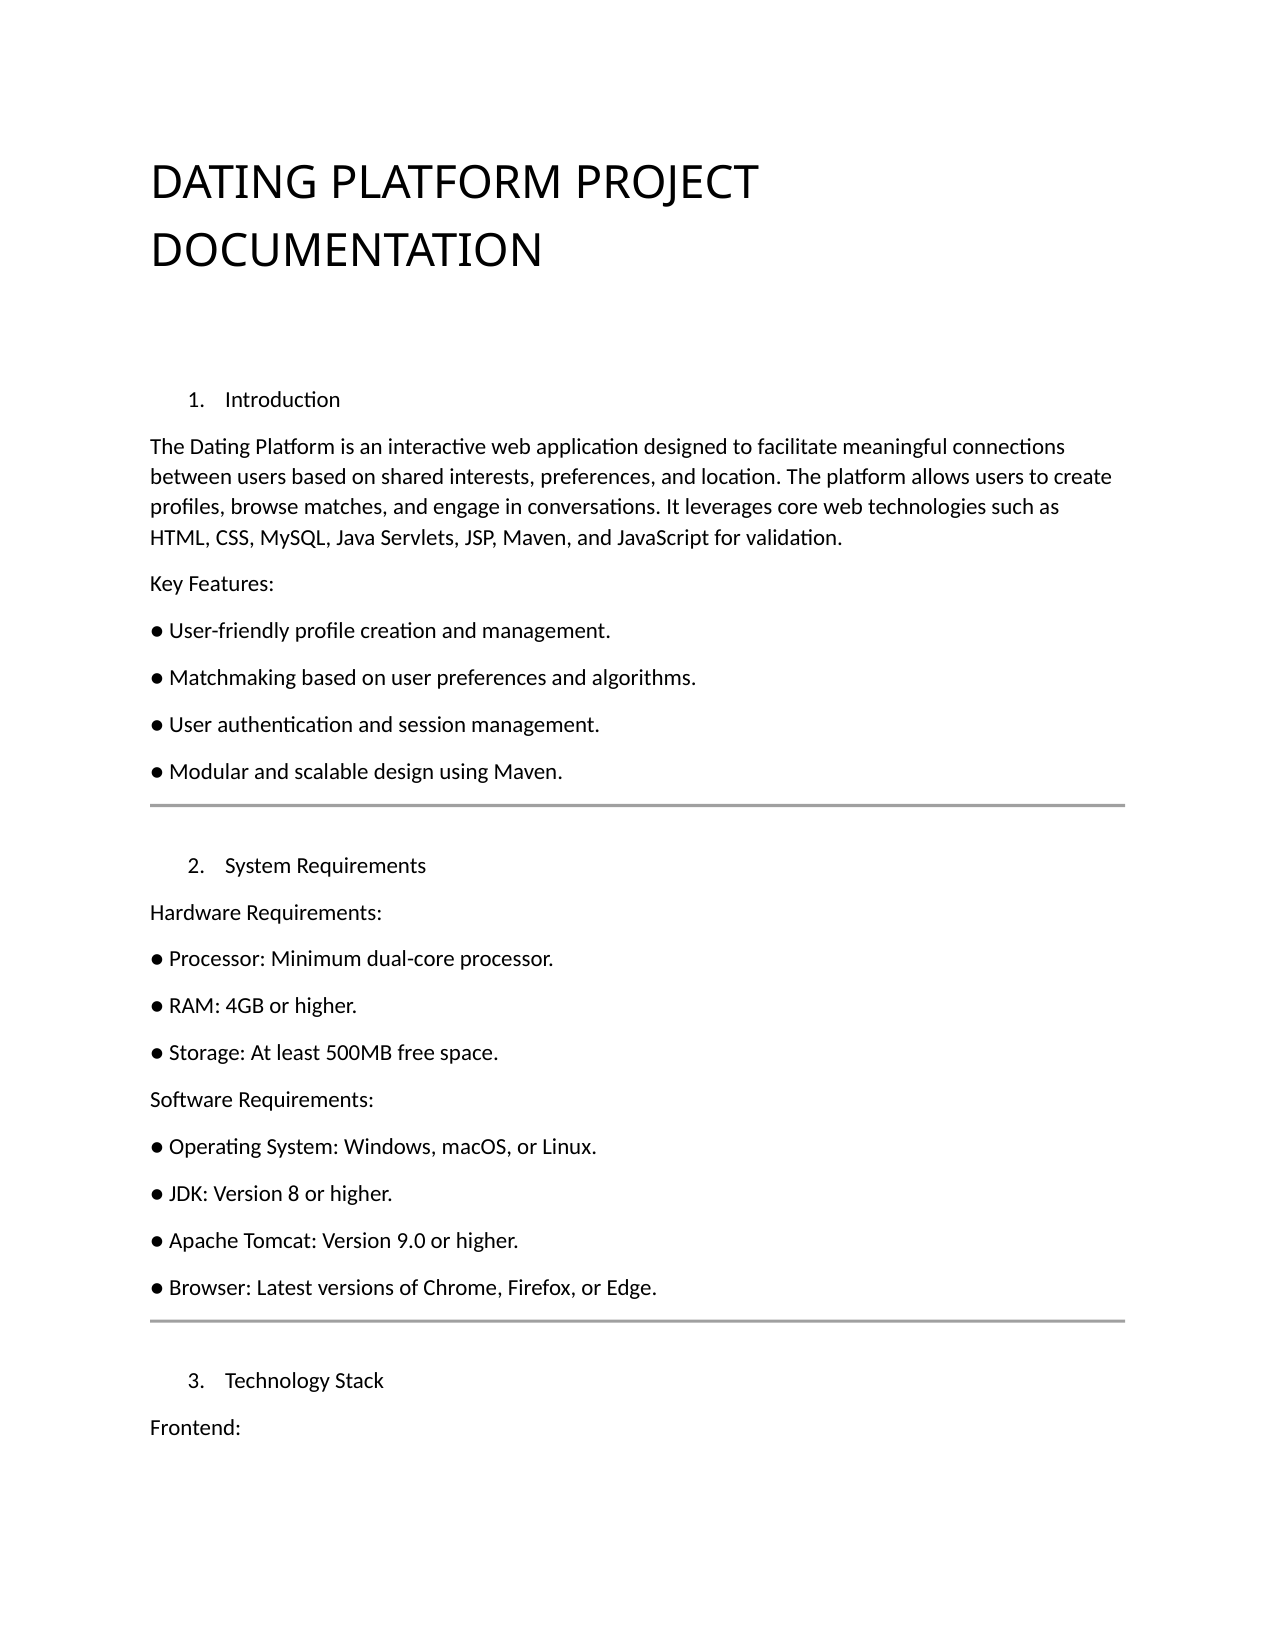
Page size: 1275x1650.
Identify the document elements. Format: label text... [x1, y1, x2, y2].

text ● Modular and scalable design using Maven. [150, 757, 1125, 785]
text ● RAM: 4GB or higher. [150, 991, 1125, 1019]
text ● Browser: Latest versions of Chrome, Firefox, or Edge. [150, 1273, 1125, 1301]
list Introduction [187, 385, 1125, 413]
text Frontend: [150, 1413, 1125, 1441]
text ● Matchmaking based on user preferences and algorithms. [150, 663, 1125, 691]
text ● Operating System: Windows, macOS, or Linux. [150, 1132, 1125, 1160]
text ● User-friendly profile creation and management. [150, 616, 1125, 644]
list Technology Stack [187, 1366, 1125, 1394]
text Software Requirements: [150, 1085, 1125, 1113]
text DATING PLATFORM PROJECT DOCUMENTATION [150, 150, 1125, 280]
text The Dating Platform is an interactive web application designed to facilitate meaningful connections between users based on shared interests, preferences, and location. The platform allows users to create profiles, browse matches, and engage in conversations. It leverages core web technologies such as HTML, CSS, MySQL, Java Servlets, JSP, Maven, and JavaScript for validation. [150, 432, 1125, 551]
text Hardware Requirements: [150, 898, 1125, 926]
text ● User authentication and session management. [150, 710, 1125, 738]
text ● Processor: Minimum dual-core processor. [150, 944, 1125, 973]
text ● JDK: Version 8 or higher. [150, 1179, 1125, 1207]
text ● Storage: At least 500MB free space. [150, 1038, 1125, 1066]
list System Requirements [187, 851, 1125, 879]
text Key Features: [150, 569, 1125, 598]
text ● Apache Tomcat: Version 9.0 or higher. [150, 1226, 1125, 1254]
